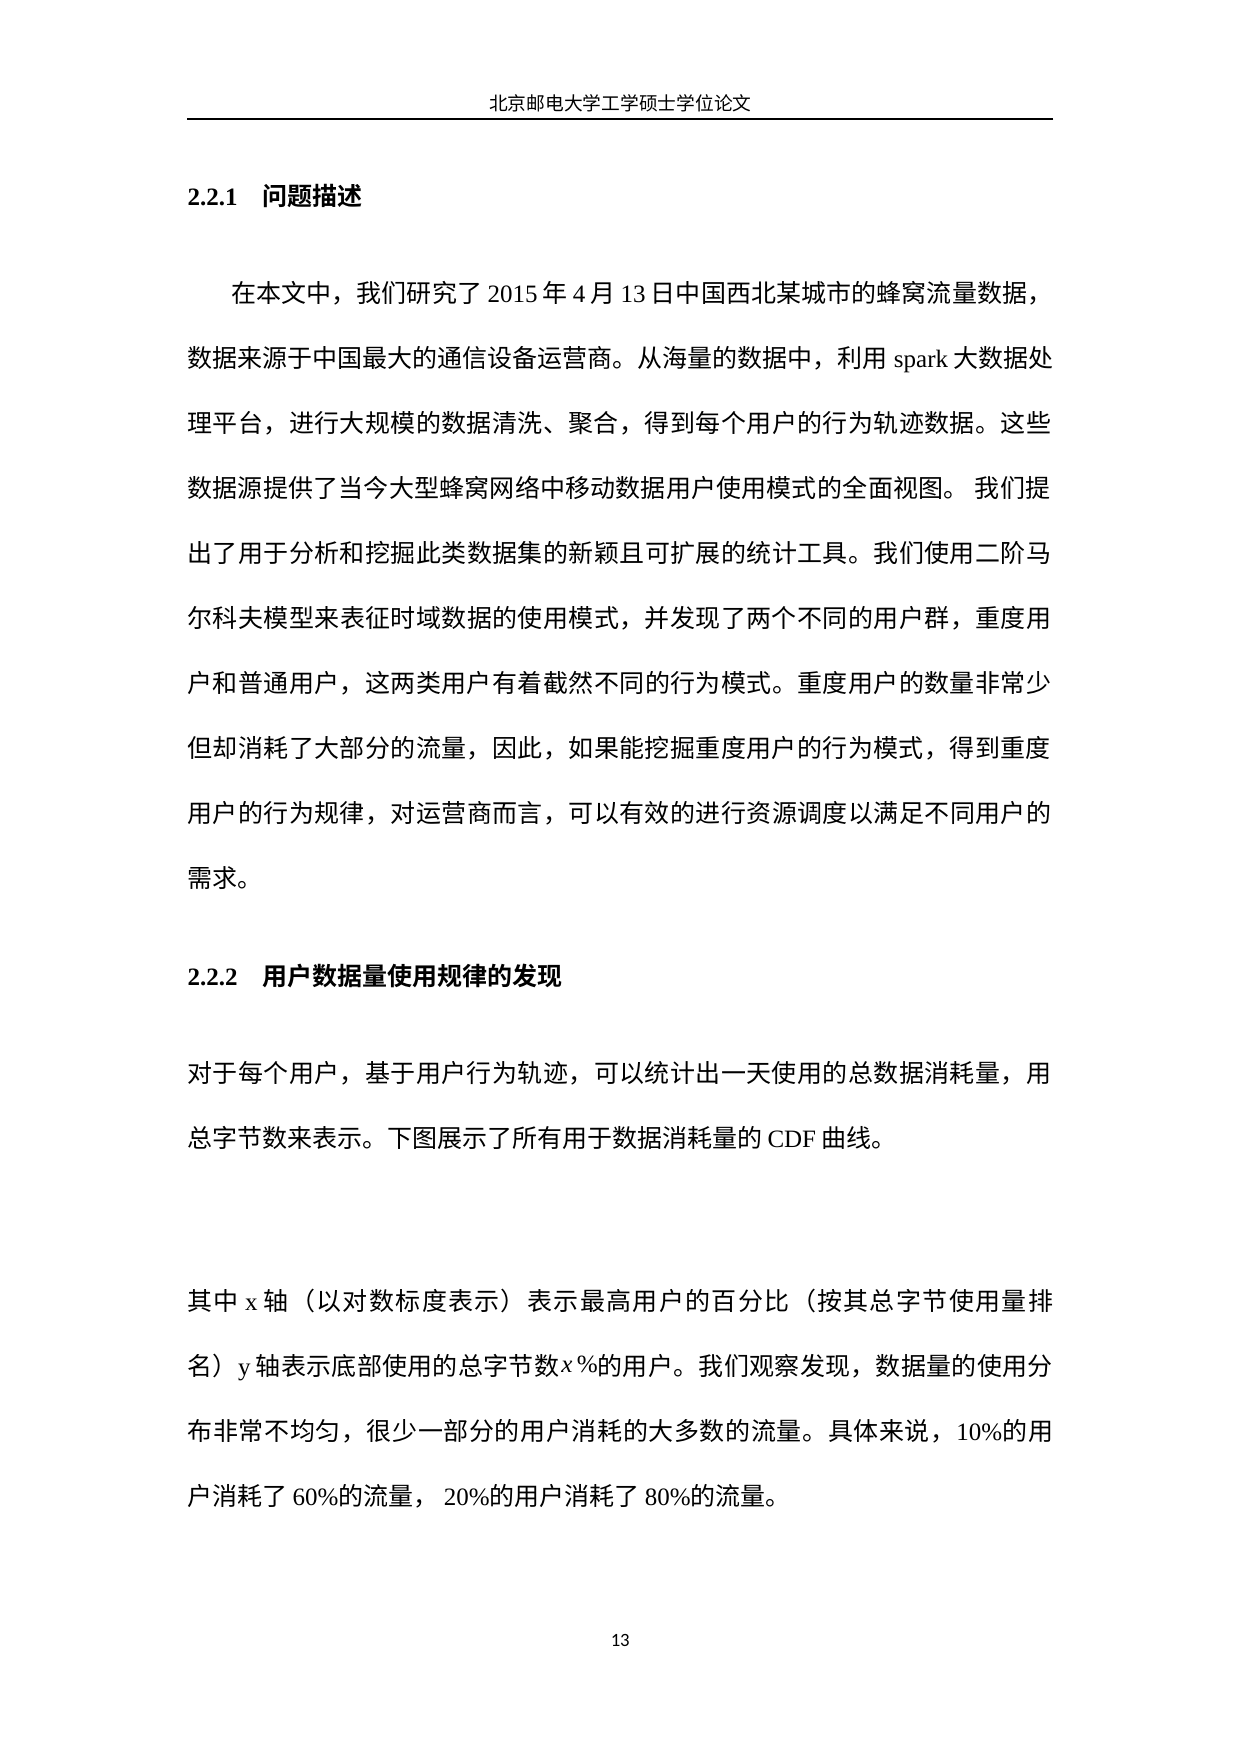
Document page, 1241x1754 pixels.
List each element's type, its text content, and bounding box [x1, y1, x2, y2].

text 其中x轴（以对数标度表示）表示最高用户的百分比（按其总字节使用量排名）y轴表示底部使用的总字节数的用户。我们观察发现，数据量的使用分布非常不均匀，很少一部分的用户消耗的大多数的流量。具体来说，10%的用户消耗了60%的流量， 20%的用户消耗了80%的流量。 [187, 1267, 1053, 1527]
text 对于每个用户，基于用户行为轨迹，可以统计出一天使用的总数据消耗量，用总字节数来表示。下图展示了所有用于数据消耗量的CDF曲线。 [187, 1039, 1053, 1169]
text 在本文中，我们研究了2015年4月13日中国西北某城市的蜂窝流量数据，数据来源于中国最大的通信设备运营商。从海量的数据中，利用spark大数据处理平台，进行大规模的数据清洗、聚合，得到每个用户的行为轨迹数据。这些数据源提供了当今大型蜂窝网络中移动数据用户使用模式的全面视图。 我们提出了用于分析和挖掘此类数据集的新颖且可扩展的统计工具。我们使用二阶马尔科夫模型来表征时域数据的使用模式，并发现了两个不同的用户群，重度用户和普通用户，这两类用户有着截然不同的行为模式。重度用户的数量非常少，但却消耗了大部分的流量，因此，如果能挖掘重度用户的行为模式，得到重度用户的行为规律，对运营商而言，可以有效的进行资源调度以满足不同用户的需求。 [187, 259, 1053, 909]
list 用户数据量使用规律的发现 [187, 942, 1053, 1007]
list 问题描述 [187, 162, 1053, 227]
